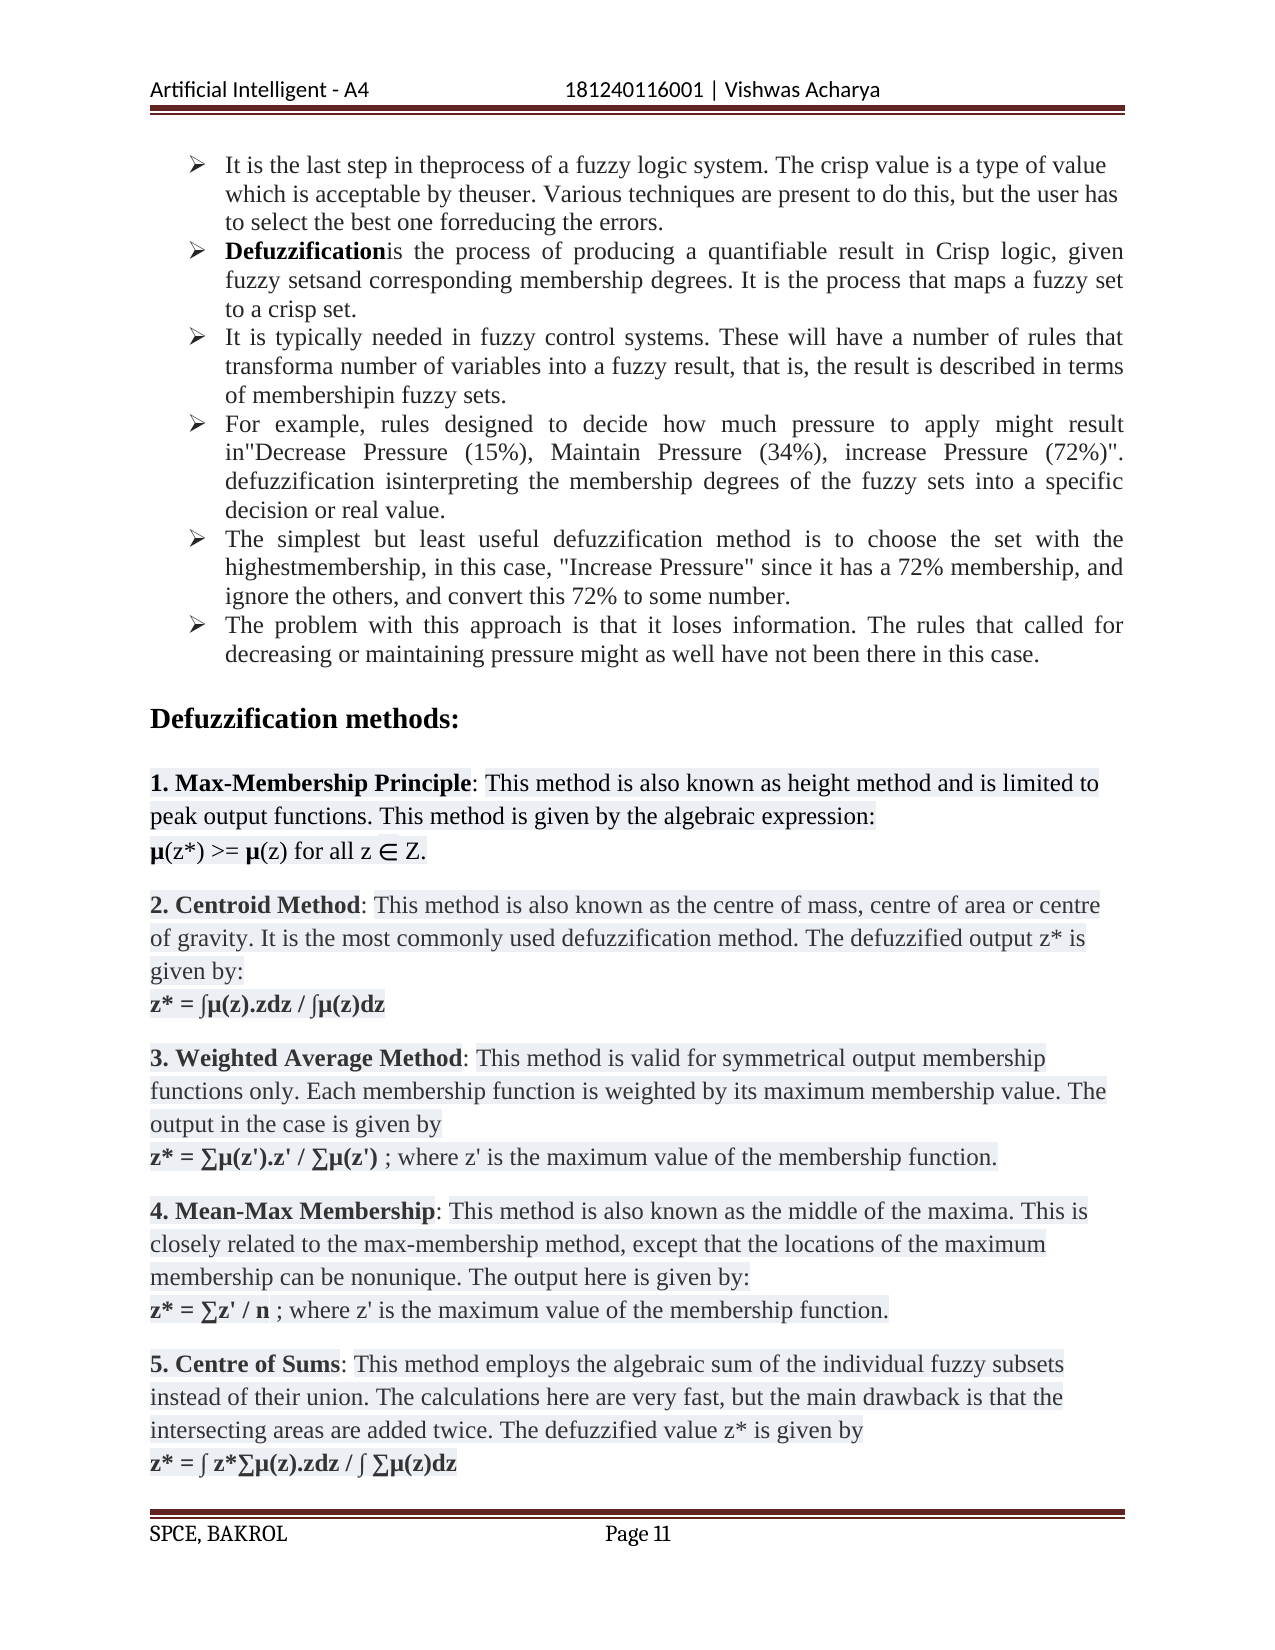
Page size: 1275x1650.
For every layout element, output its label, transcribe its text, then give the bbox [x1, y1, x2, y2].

list The simplest but least useful defuzzification method is to choose the set with the highestmembership, in this case, "Increase Pressure" since it has a 72% membership, and ignore the others, and convert this 72% to some number. [187, 524, 1125, 610]
list The problem with this approach is that it loses information. The rules that called for decreasing or maintaining pressure might as well have not been there in this case. [187, 610, 1125, 667]
list It is typically needed in fuzzy control systems. These will have a number of rules that transforma number of variables into a fuzzy result, that is, the result is described in terms of membershipin fuzzy sets. [187, 322, 1125, 409]
text 5. Centre of Sums: This method employs the algebraic sum of the individual fuzzy subsets instead of their union. The calculations here are very fast, but the main drawback is that the intersecting areas are added twice. The defuzzified value z* is given by z* = ∫ z*∑µ(z).zdz / ∫ ∑µ(z)dz [150, 1349, 1125, 1476]
list For example, rules designed to decide how much pressure to apply might result in"Decrease Pressure (15%), Maintain Pressure (34%), increase Pressure (72%)". defuzzification isinterpreting the membership degrees of the fuzzy sets into a specific decision or real value. [187, 409, 1125, 524]
text 2. Centroid Method: This method is also known as the centre of mass, centre of area or centre of gravity. It is the most commonly used defuzzification method. The defuzzified output z* is given by: z* = ∫µ(z).zdz / ∫µ(z)dz [150, 890, 1125, 1018]
list It is the last step in theprocess of a fuzzy logic system. The crisp value is a type of value which is acceptable by theuser. Various techniques are present to do this, but the user has to select the best one forreducing the errors. [187, 150, 1125, 236]
text Defuzzification methods: [150, 701, 1125, 734]
list Defuzzificationis the process of producing a quantifiable result in Crisp logic, given fuzzy setsand corresponding membership degrees. It is the process that maps a fuzzy set to a crisp set. [187, 236, 1125, 322]
text 3. Weighted Average Method: This method is valid for symmetrical output membership functions only. Each membership function is weighted by its maximum membership value. The output in the case is given by z* = ∑µ(z').z' / ∑µ(z') ; where z' is the maximum value of the membership function. [150, 1043, 1125, 1171]
text 4. Mean-Max Membership: This method is also known as the middle of the maxima. This is closely related to the max-membership method, except that the locations of the maximum membership can be nonunique. The output here is given by: z* = ∑z' / n ; where z' is the maximum value of the membership function. [150, 1196, 1125, 1323]
text 1. Max-Membership Principle: This method is also known as height method and is limited to peak output functions. This method is given by the algebraic expression: µ(z*) >= µ(z) for all z ∊ Z. [150, 768, 1125, 864]
